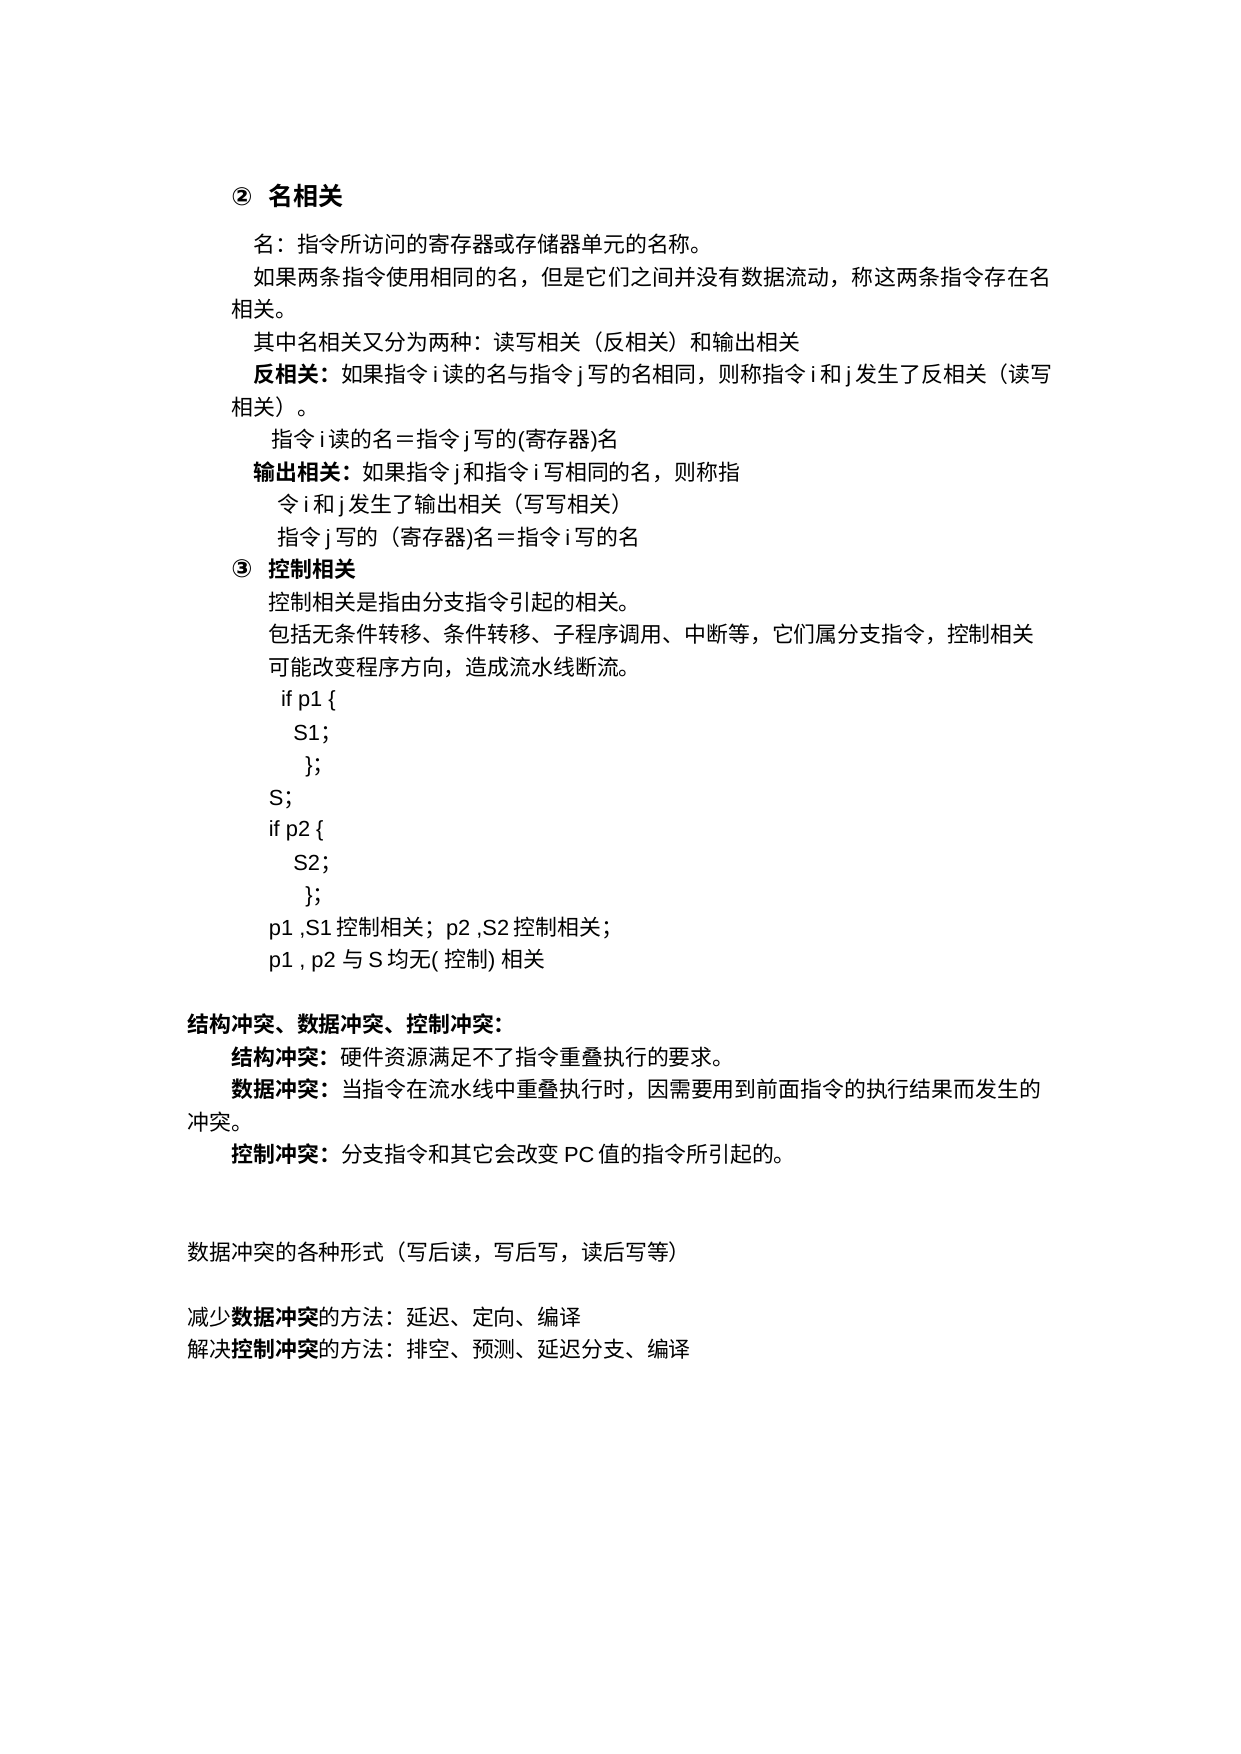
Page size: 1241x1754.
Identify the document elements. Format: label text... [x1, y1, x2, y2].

text 数据冲突的各种形式（写后读，写后写，读后写等） [187, 1234, 1053, 1267]
text 控制冲突：分支指令和其它会改变PC值的指令所引起的。 [187, 1137, 1053, 1169]
text 指令j写的（寄存器)名＝指令i写的名 [231, 519, 1053, 552]
list p1 , p2 与S均无( 控制) 相关 [269, 942, 1053, 974]
list }； [269, 747, 1053, 779]
text 其中名相关又分为两种：读写相关（反相关）和输出相关 [231, 324, 1053, 357]
list S； [269, 779, 1053, 812]
text 结构冲突：硬件资源满足不了指令重叠执行的要求。 [187, 1039, 1053, 1072]
text 输出相关：如果指令j和指令i写相同的名，则称指 [231, 454, 1053, 487]
text 数据冲突：当指令在流水线中重叠执行时，因需要用到前面指令的执行结果而发生的冲突。 [187, 1072, 1053, 1137]
list 名相关 [231, 162, 1053, 227]
list if p1 { [269, 682, 1053, 714]
list S2； [269, 844, 1053, 877]
text 反相关：如果指令i读的名与指令j写的名相同，则称指令i和j发生了反相关（读写相关）。 [231, 357, 1053, 422]
text 解决控制冲突的方法：排空、预测、延迟分支、编译 [187, 1332, 1053, 1364]
list S1； [269, 714, 1053, 747]
list 包括无条件转移、条件转移、子程序调用、中断等，它们属分支指令，控制相关可能改变程序方向，造成流水线断流。 [269, 617, 1053, 682]
text 结构冲突、数据冲突、控制冲突： [187, 1007, 1053, 1039]
list }； [269, 877, 1053, 909]
list p1 ,S1控制相关；p2 ,S2控制相关； [269, 909, 1053, 942]
list if p2 { [269, 812, 1053, 844]
text 名：指令所访问的寄存器或存储器单元的名称。 [231, 227, 1053, 259]
text 减少数据冲突的方法：延迟、定向、编译 [187, 1299, 1053, 1332]
text 令i和j发生了输出相关（写写相关） [231, 487, 1053, 519]
text 如果两条指令使用相同的名，但是它们之间并没有数据流动，称这两条指令存在名相关。 [231, 259, 1053, 324]
list 控制相关 [231, 552, 1053, 584]
list 控制相关是指由分支指令引起的相关。 [269, 584, 1053, 617]
text 指令i读的名＝指令j写的(寄存器)名 [231, 422, 1053, 454]
